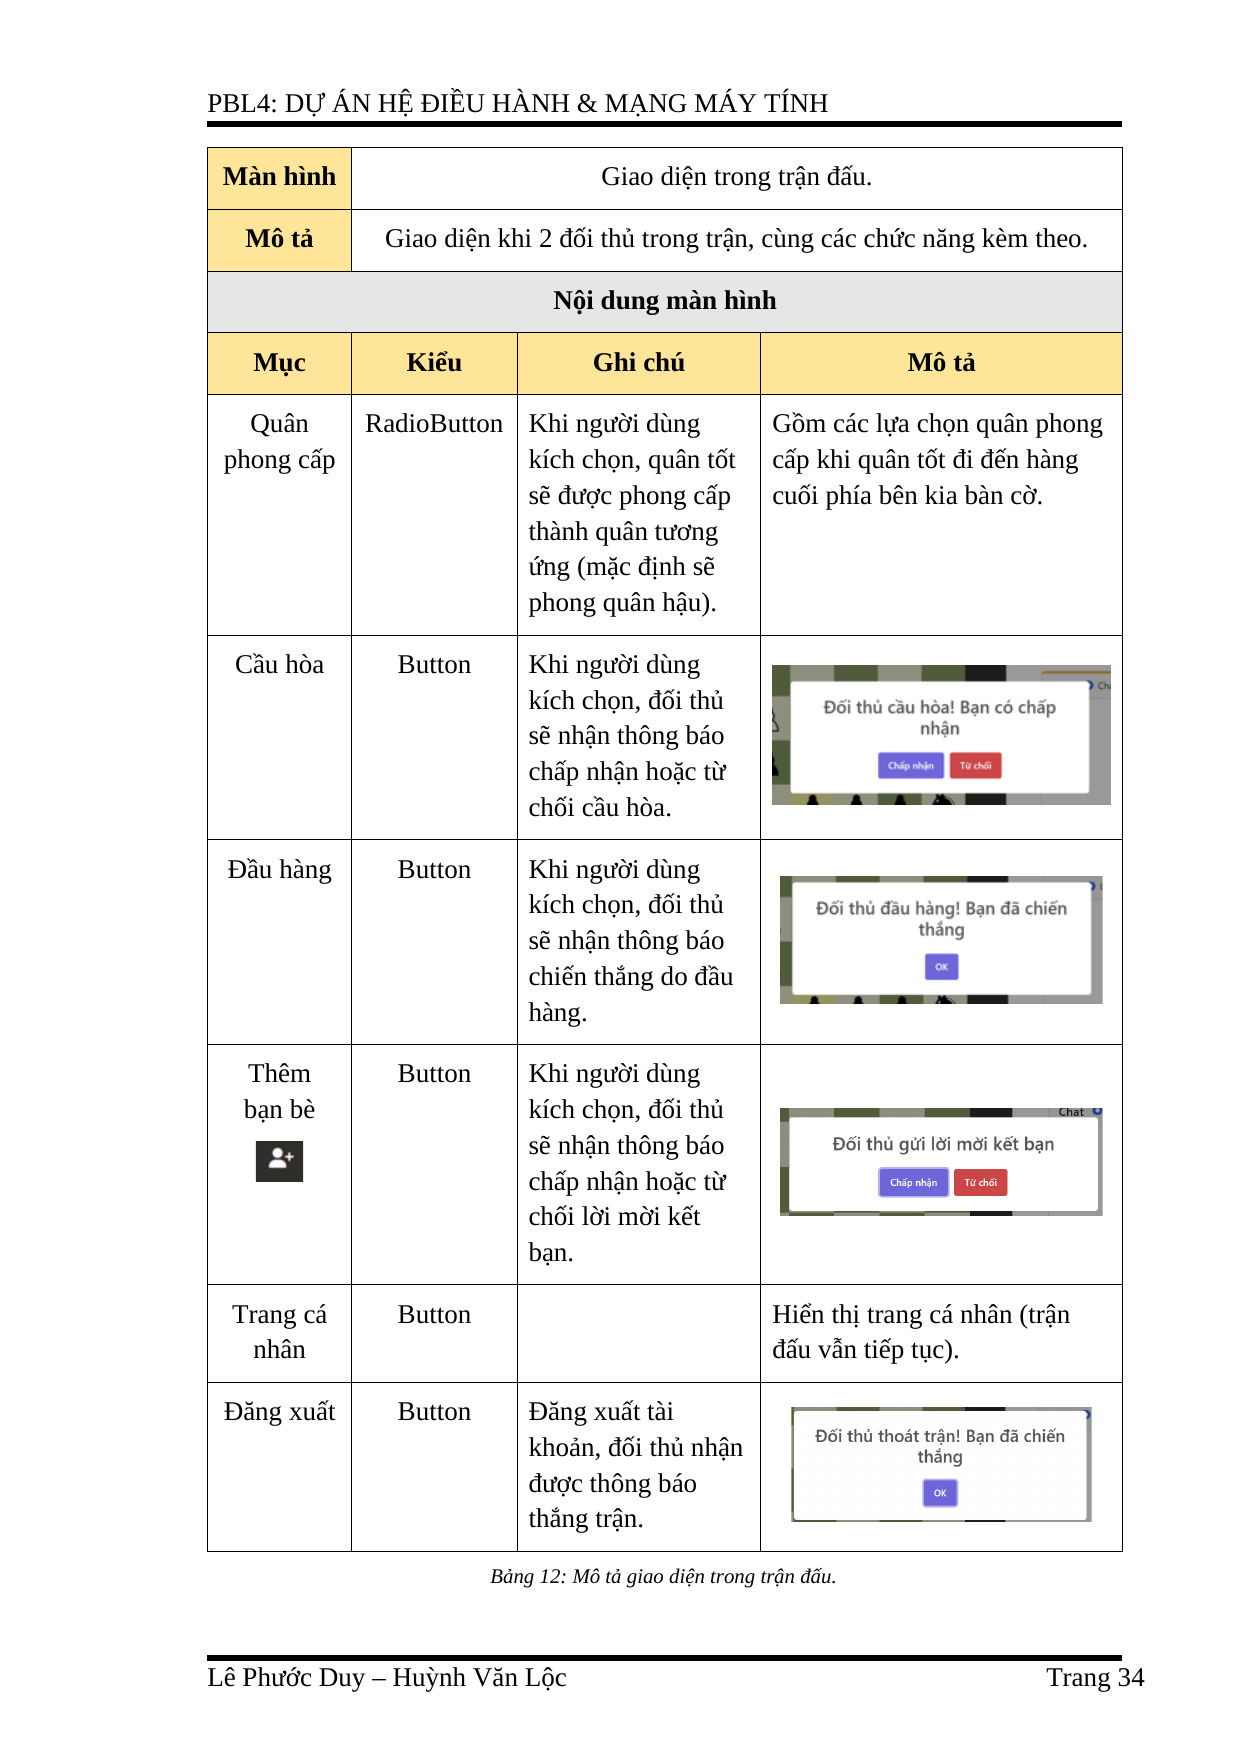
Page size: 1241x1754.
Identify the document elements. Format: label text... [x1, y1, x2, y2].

table_cell Quân phong cấp [208, 395, 351, 634]
table_cell Khi người dùng kích chọn, đối thủ sẽ nhận thông báo chấp nhận hoặc từ chối lời mời kết bạn. [518, 1045, 760, 1284]
table_cell Mục [208, 333, 351, 394]
table_cell [761, 840, 1122, 1044]
table_cell Đăng xuất [208, 1383, 351, 1551]
picture [791, 1407, 1092, 1522]
table_cell Button [352, 1383, 517, 1551]
table_cell Khi người dùng kích chọn, đối thủ sẽ nhận thông báo chấp nhận hoặc từ chối cầu hòa. [518, 636, 760, 839]
table_cell Trang cá nhân [208, 1285, 351, 1382]
table_cell Giao diện khi 2 đối thủ trong trận, cùng các chức năng kèm theo. [352, 210, 1122, 271]
table_cell Khi người dùng kích chọn, đối thủ sẽ nhận thông báo chiến thắng do đầu hàng. [518, 840, 760, 1044]
table_cell [518, 1285, 760, 1382]
table_cell Mô tả [761, 333, 1122, 394]
table_cell RadioButton [352, 395, 517, 634]
table_cell Kiểu [352, 333, 517, 394]
table_cell [761, 636, 1122, 839]
table_cell Khi người dùng kích chọn, quân tốt sẽ được phong cấp thành quân tương ứng (mặc định sẽ phong quân hậu). [518, 395, 760, 634]
table_cell [761, 1045, 1122, 1284]
table_cell Nội dung màn hình [208, 272, 1122, 332]
table_header Màn hình [208, 148, 351, 209]
table_cell [761, 1383, 1122, 1551]
picture [772, 665, 1111, 805]
table_cell Ghi chú [518, 333, 760, 394]
table_cell Button [352, 1045, 517, 1284]
table_cell Đăng xuất tài khoản, đối thủ nhận được thông báo thắng trận. [518, 1383, 760, 1551]
table_cell Gồm các lựa chọn quân phong cấp khi quân tốt đi đến hàng cuối phía bên kia bàn cờ. [761, 395, 1122, 634]
table_header Giao diện trong trận đấu. [352, 148, 1122, 209]
picture [780, 876, 1103, 1004]
table_cell Mô tả [208, 210, 351, 271]
table_cell Button [352, 840, 517, 1044]
subtitle Bảng 12: Mô tả giao diện trong trận đấu. [207, 1564, 1122, 1588]
picture [780, 1108, 1103, 1216]
table_cell Hiển thị trang cá nhân (trận đấu vẫn tiếp tục). [761, 1285, 1122, 1382]
picture [255, 1141, 304, 1182]
table_cell Button [352, 636, 517, 839]
table_cell Thêm bạn bè [208, 1045, 351, 1284]
table_cell Cầu hòa [208, 636, 351, 839]
table_cell Đầu hàng [208, 840, 351, 1044]
table_cell Button [352, 1285, 517, 1382]
